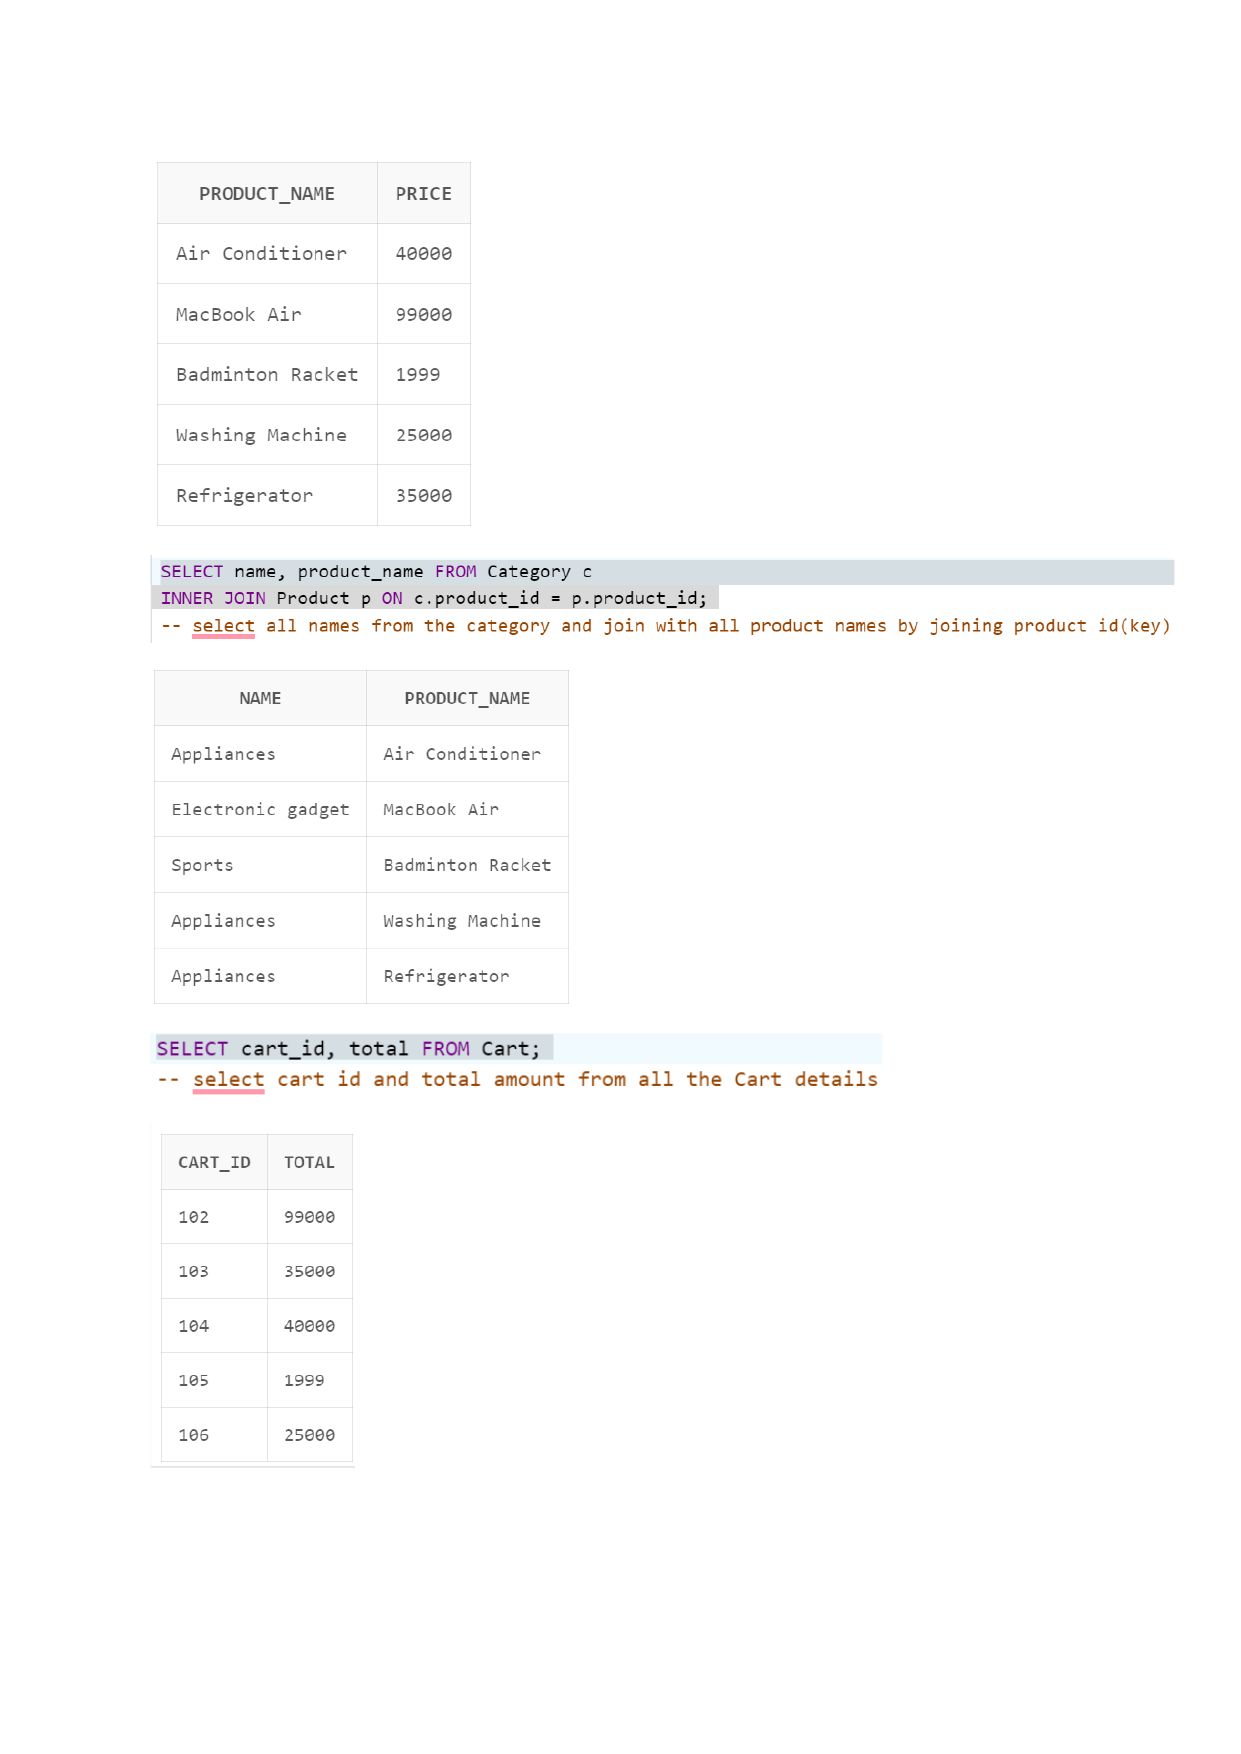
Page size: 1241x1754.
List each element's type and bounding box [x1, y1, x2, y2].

picture [150, 150, 481, 537]
picture [150, 1123, 356, 1468]
picture [150, 1028, 883, 1105]
picture [150, 661, 573, 1010]
picture [150, 555, 1175, 643]
